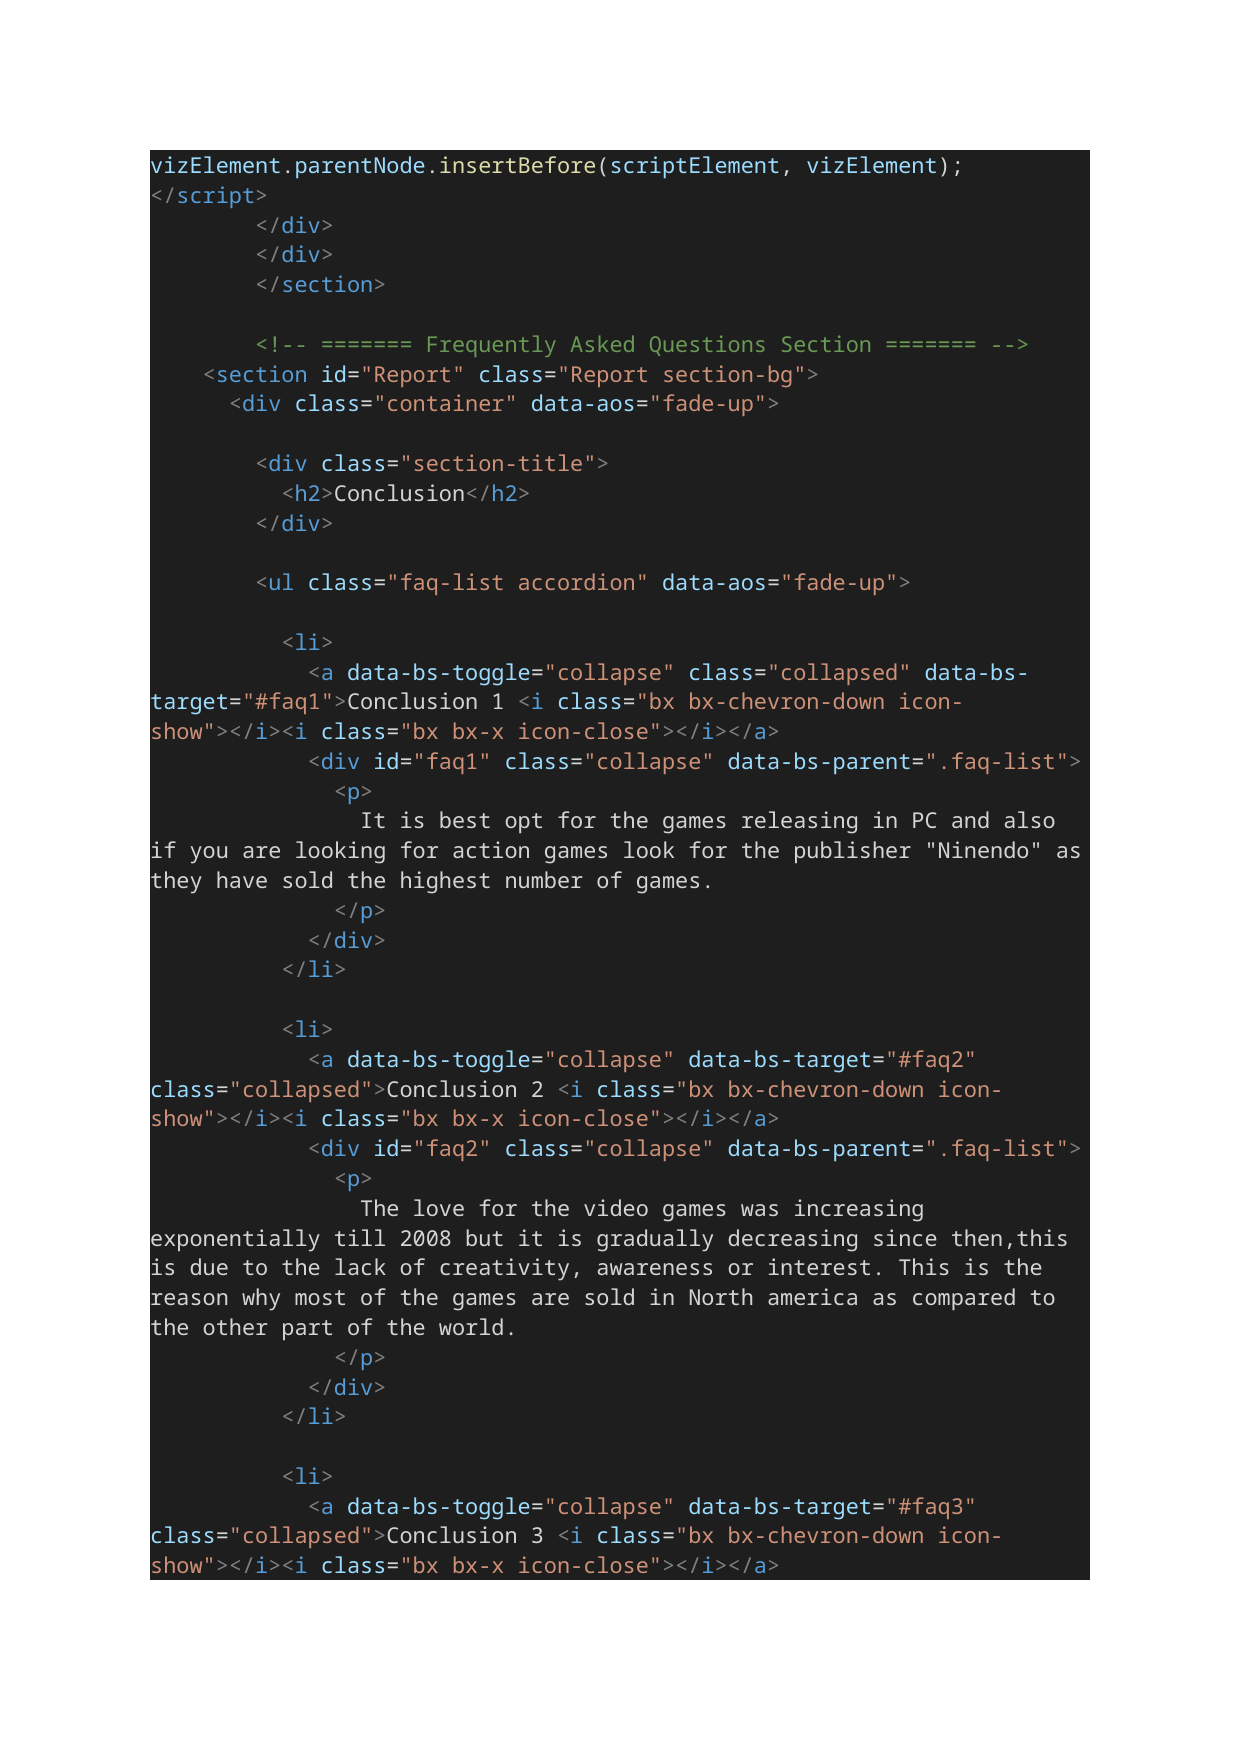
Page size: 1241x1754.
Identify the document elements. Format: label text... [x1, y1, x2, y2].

text <h2>Conclusion</h2> [150, 478, 1090, 507]
text <li> [150, 627, 1090, 656]
text </li> [150, 1401, 1090, 1431]
text <ul class="faq-list accordion" data-aos="fade-up"> [150, 567, 1090, 597]
text It is best opt for the games releasing in PC and also if you are looking for action games look for the publisher "Ninendo" as they have sold the highest number of games. [150, 805, 1090, 895]
text <section id="Report" class="Report section-bg"> [150, 358, 1090, 388]
text </div> [150, 239, 1090, 269]
text </p> [150, 895, 1090, 924]
text </p> [150, 1342, 1090, 1371]
text <a data-bs-toggle="collapse" data-bs-target="#faq2" class="collapsed">Conclusion 2 <i class="bx bx-chevron-down icon-show"></i><i class="bx bx-x icon-close"></i></a> [150, 1044, 1090, 1133]
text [150, 150, 1090, 209]
text <div class="section-title"> [150, 448, 1090, 478]
text The love for the video games was increasing exponentially till 2008 but it is gradually decreasing since then,this is due to the lack of creativity, awareness or interest. This is the reason why most of the games are sold in North america as compared to the other part of the world. [150, 1193, 1090, 1342]
text <p> [150, 776, 1090, 805]
text <a data-bs-toggle="collapse" class="collapsed" data-bs-target="#faq1">Conclusion 1 <i class="bx bx-chevron-down icon-show"></i><i class="bx bx-x icon-close"></i></a> [150, 656, 1090, 746]
text <div id="faq1" class="collapse" data-bs-parent=".faq-list"> [150, 746, 1090, 776]
text <p> [150, 1163, 1090, 1193]
text </div> [150, 924, 1090, 954]
text <li> [150, 1461, 1090, 1491]
text </section> [150, 269, 1090, 299]
text <!-- ======= Frequently Asked Questions Section ======= --> [150, 329, 1090, 358]
text </div> [150, 209, 1090, 239]
text </div> [150, 1371, 1090, 1401]
text <li> [150, 1014, 1090, 1044]
text <div id="faq2" class="collapse" data-bs-parent=".faq-list"> [150, 1133, 1090, 1163]
text <div class="container" data-aos="fade-up"> [150, 388, 1090, 418]
text </li> [150, 954, 1090, 984]
text </div> [150, 507, 1090, 537]
text <a data-bs-toggle="collapse" data-bs-target="#faq3" class="collapsed">Conclusion 3 <i class="bx bx-chevron-down icon-show"></i><i class="bx bx-x icon-close"></i></a> [150, 1491, 1090, 1580]
